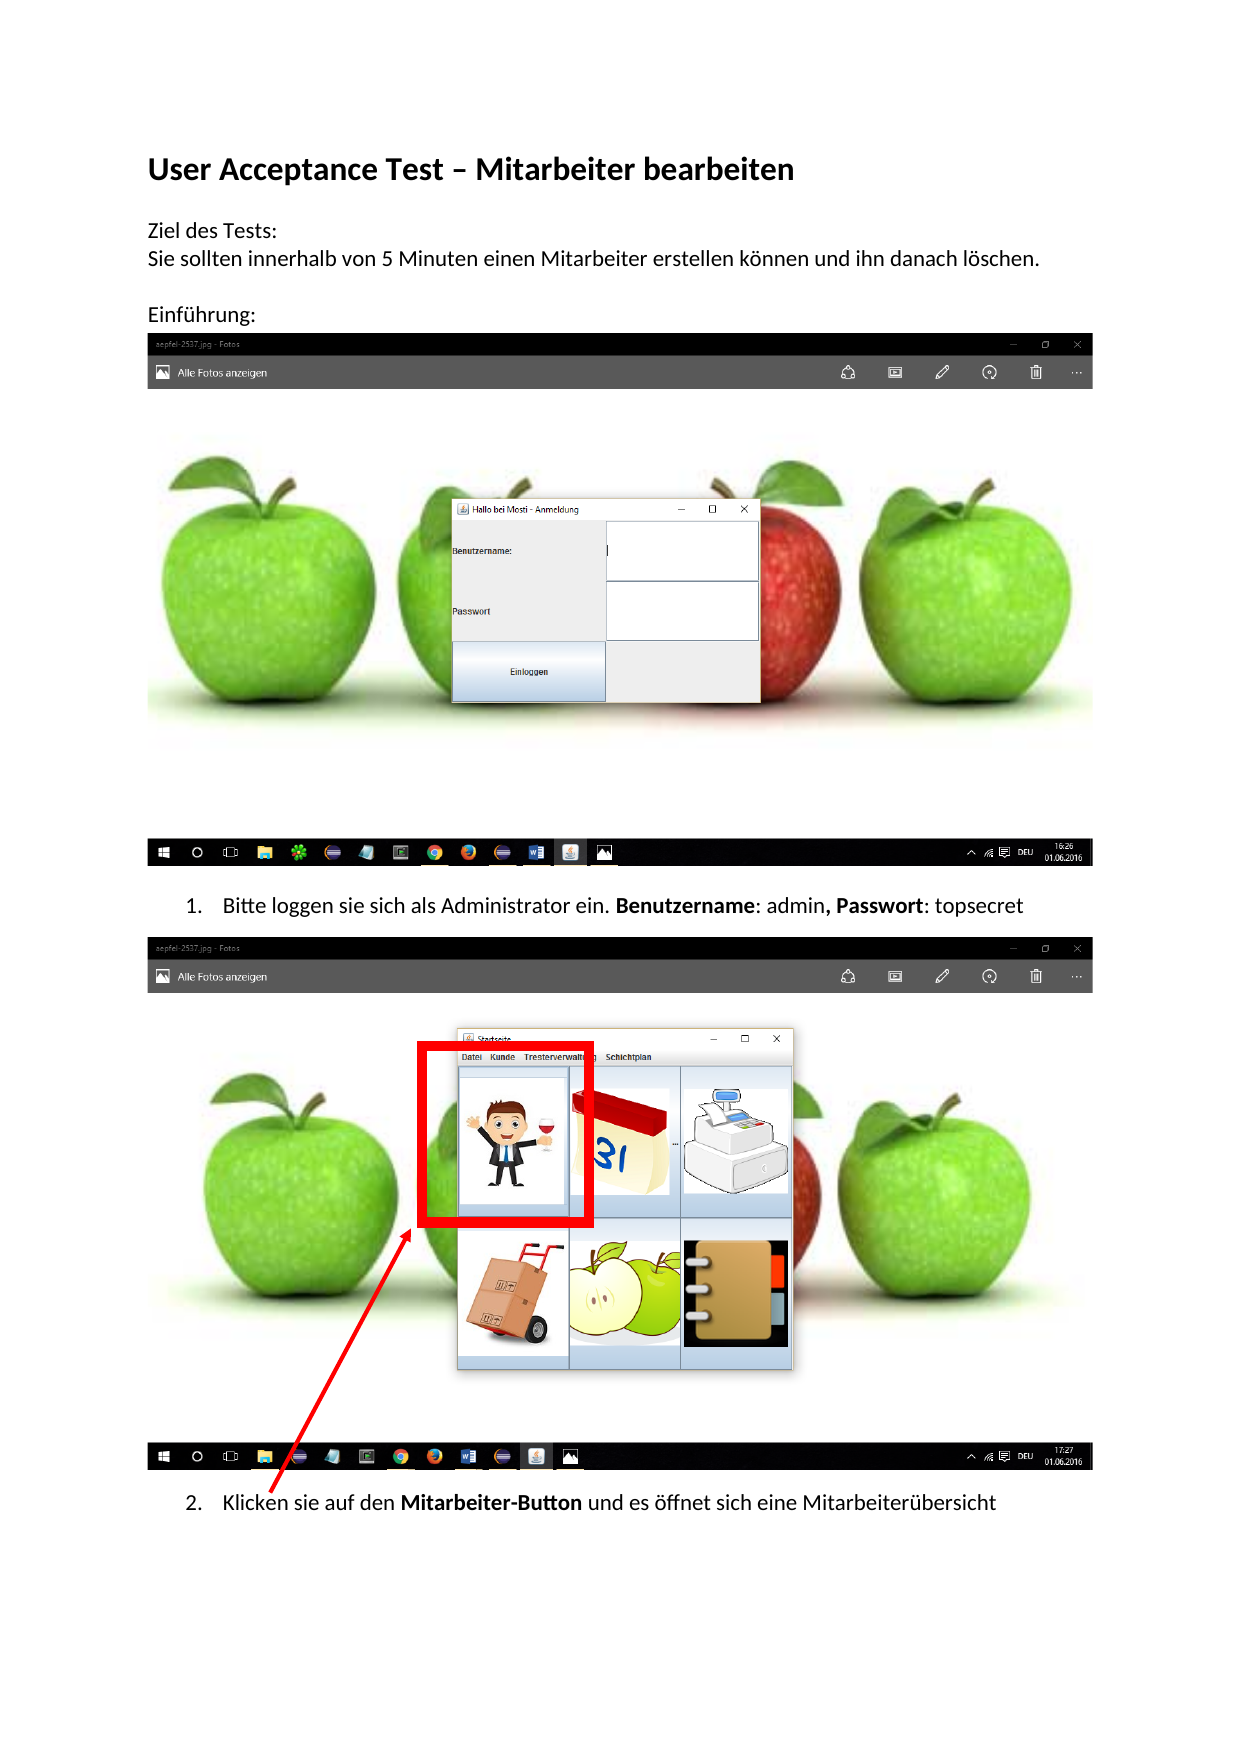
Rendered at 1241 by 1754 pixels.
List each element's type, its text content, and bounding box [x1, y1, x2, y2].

text User Acceptance Test – Mitarbeiter bearbeiten [148, 148, 1093, 188]
picture [147, 333, 1093, 866]
text Ziel des Tests: Sie sollten innerhalb von 5 Minuten einen Mitarbeiter erstellen können und ihn danach löschen. [148, 216, 1093, 272]
picture [147, 937, 1093, 1470]
list Klicken sie auf den Mitarbeiter-Button und es öffnet sich eine Mitarbeiterübersicht [185, 1488, 1093, 1516]
list Bitte loggen sie sich als Administrator ein. Benutzername: admin, Passwort: topsecret [185, 891, 1093, 919]
text Einführung: [148, 300, 1093, 328]
